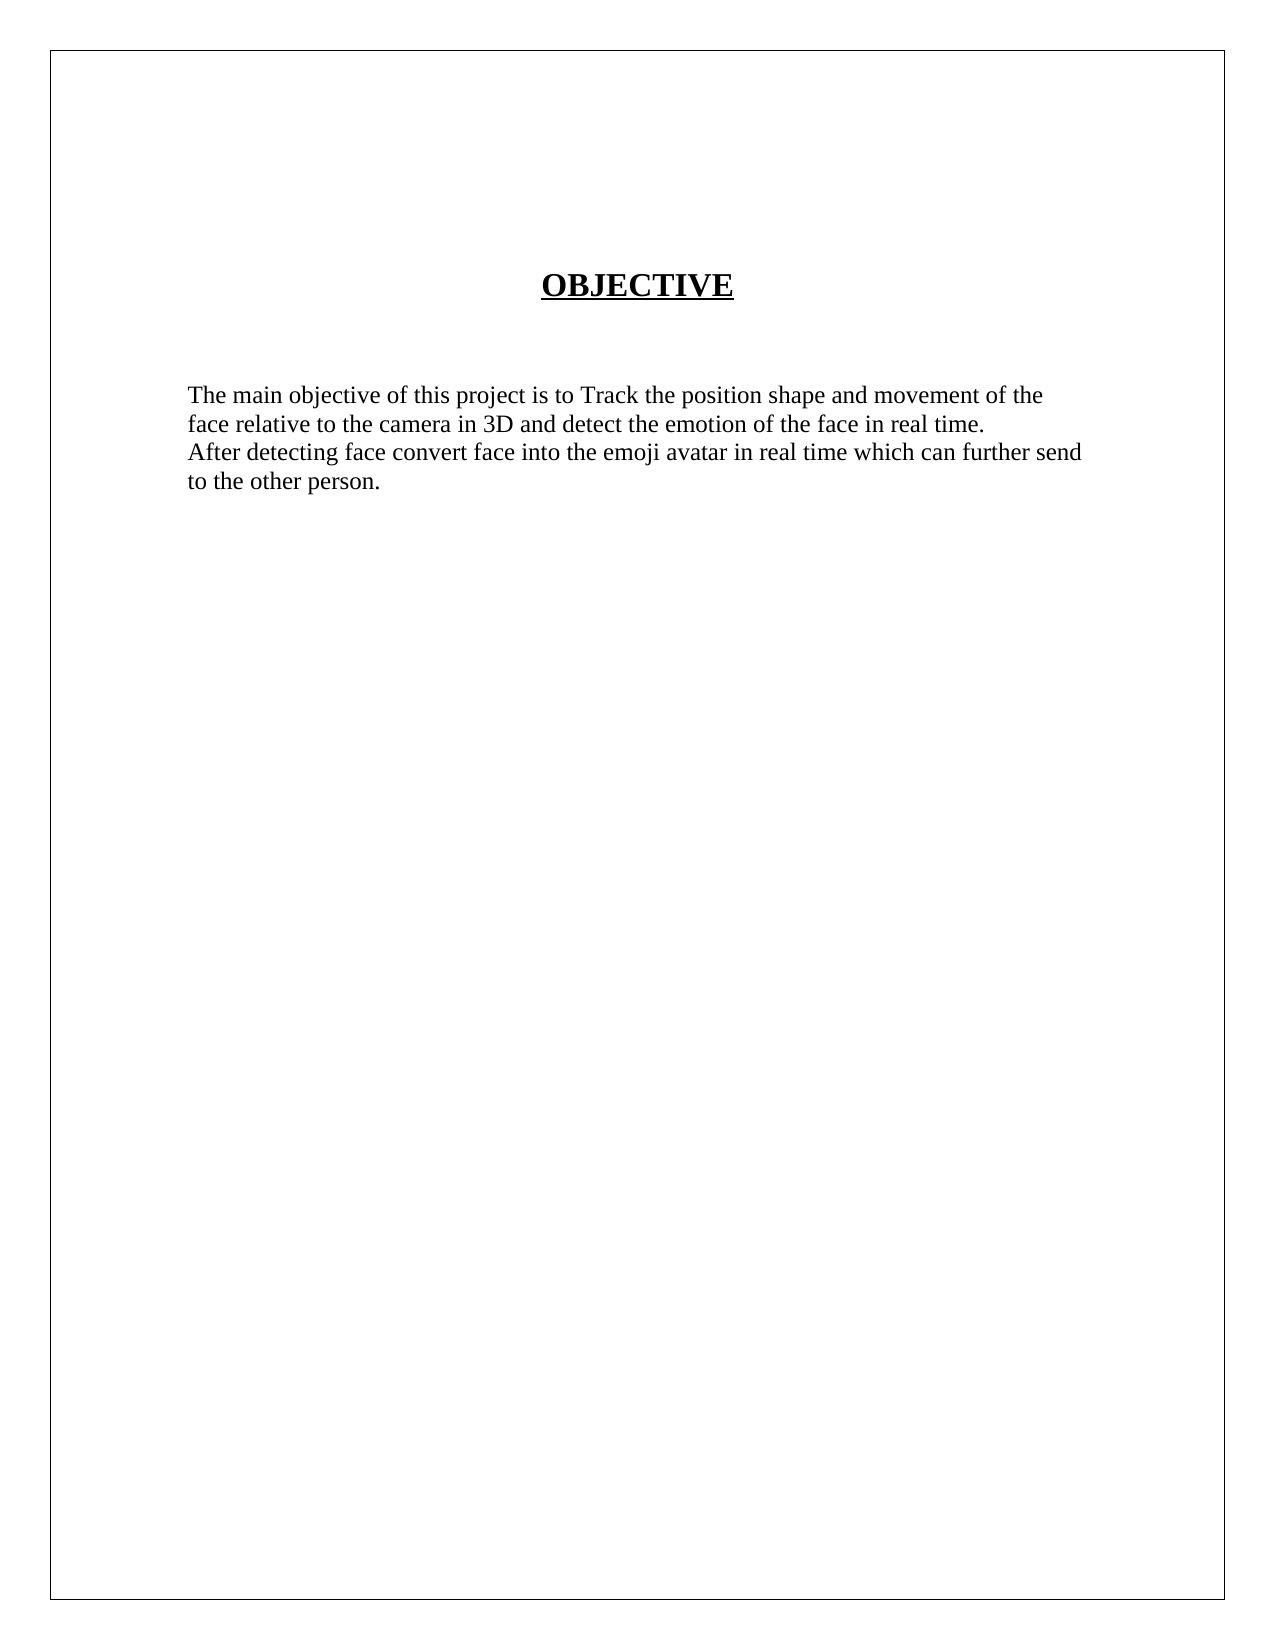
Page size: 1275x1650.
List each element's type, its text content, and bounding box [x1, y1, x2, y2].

text The main objective of this project is to Track the position shape and movement of the face relative to the camera in 3D and detect the emotion of the face in real time. [187, 380, 1087, 437]
text After detecting face convert face into the emoji avatar in real time which can further send to the other person. [187, 437, 1087, 495]
text OBJECTIVE [187, 265, 1087, 303]
